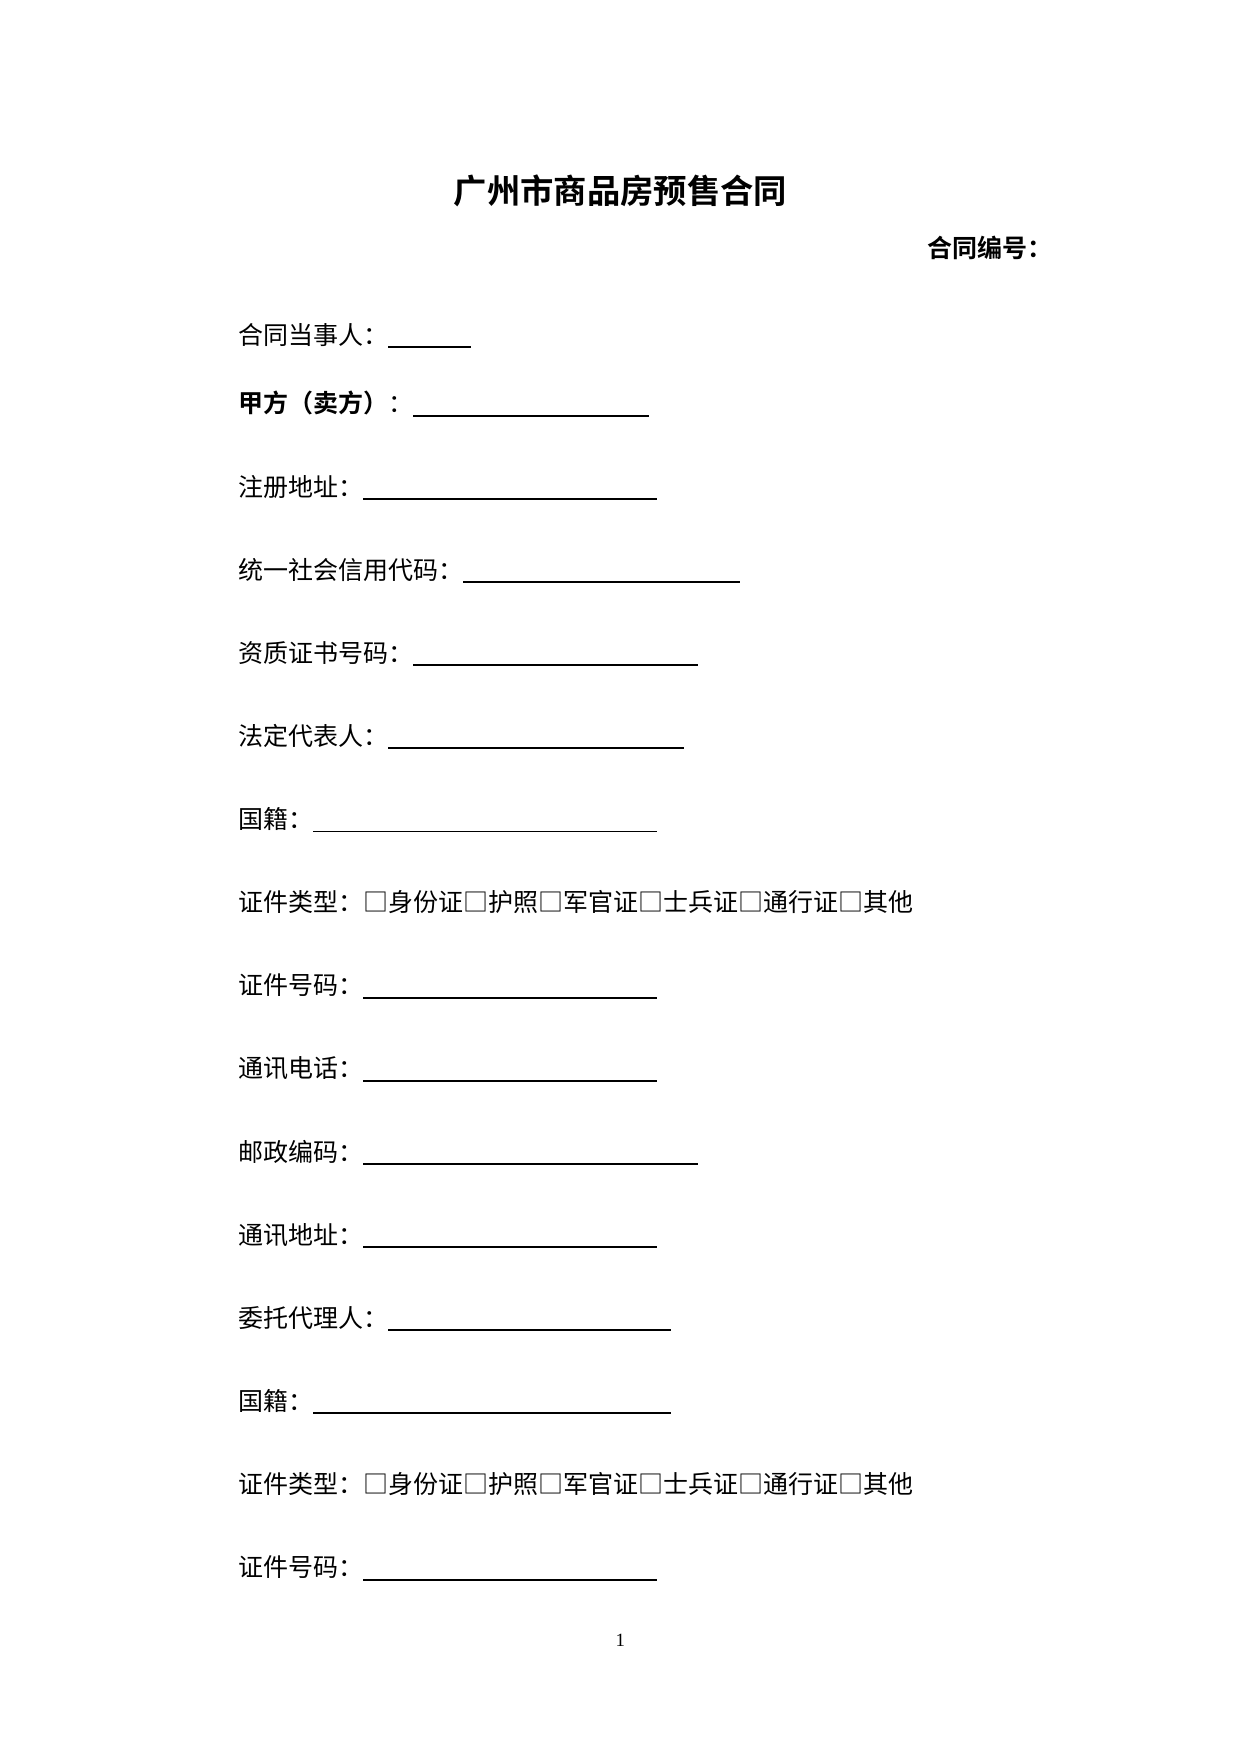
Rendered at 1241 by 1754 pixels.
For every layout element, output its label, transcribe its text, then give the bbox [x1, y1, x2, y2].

text 注册地址： [188, 453, 1052, 518]
text 统一社会信用代码： [188, 536, 1052, 601]
text 合同编号： [188, 228, 1052, 264]
text 证件类型：□身份证□护照□军官证□士兵证□通行证□其他 [188, 868, 1052, 933]
text 委托代理人： [188, 1284, 1052, 1349]
text 证件号码： [188, 1533, 1052, 1598]
text 邮政编码： [188, 1118, 1052, 1183]
text 甲方（卖方）： [188, 369, 1052, 434]
text 证件类型：□身份证□护照□军官证□士兵证□通行证□其他 [188, 1450, 1052, 1515]
text 资质证书号码： [188, 619, 1052, 684]
title 广州市商品房预售合同 [188, 157, 1052, 222]
text 证件号码： [188, 951, 1052, 1016]
text 通讯地址： [188, 1201, 1052, 1266]
text 国籍： [188, 1367, 1052, 1432]
text 合同当事人： [188, 315, 1052, 351]
text 法定代表人： [188, 702, 1052, 767]
text 通讯电话： [188, 1034, 1052, 1099]
text 国籍： [188, 785, 1052, 850]
